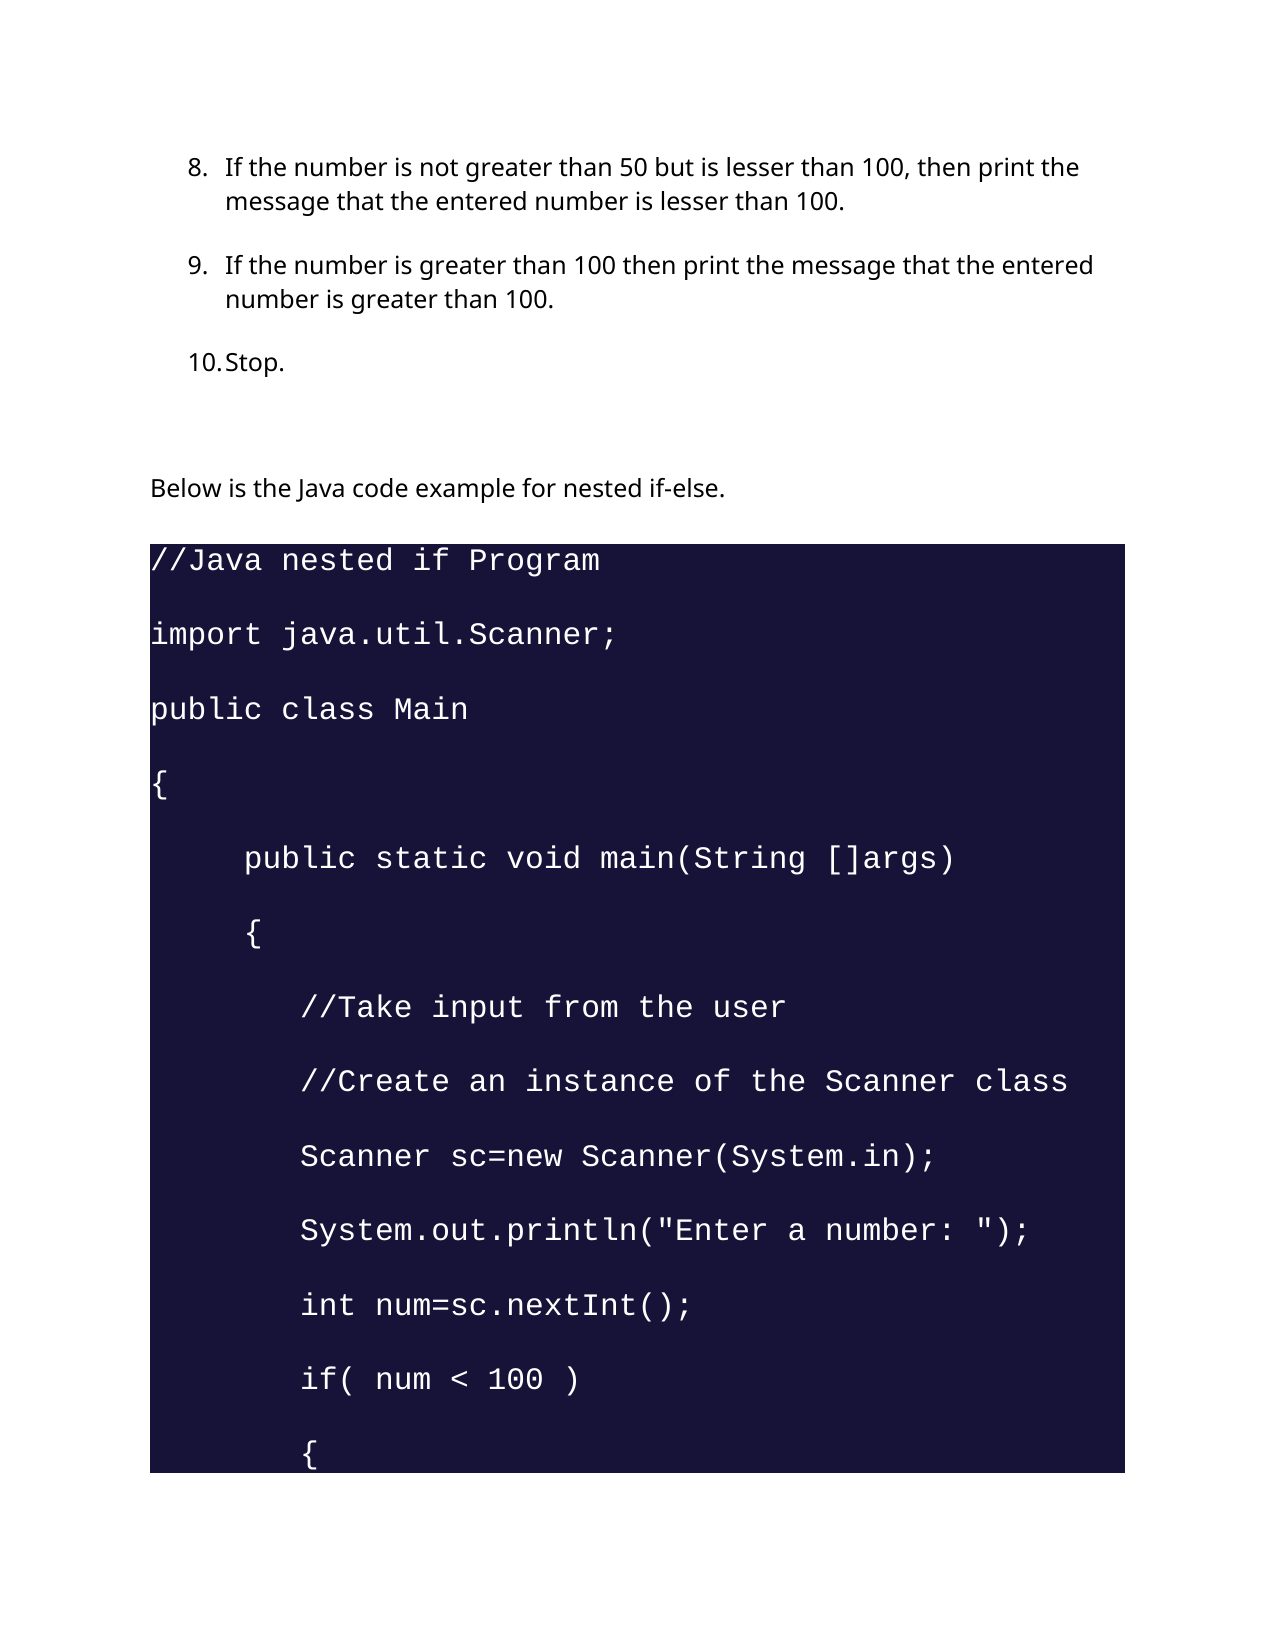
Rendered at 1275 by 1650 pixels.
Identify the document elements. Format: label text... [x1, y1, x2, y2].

list Stop. [187, 344, 1125, 379]
text public static void main(String []args) [150, 842, 1125, 877]
text //Java nested if Program [150, 544, 1125, 579]
text int num=sc.nextInt(); [150, 1289, 1125, 1324]
text System.out.println("Enter a number: "); [150, 1214, 1125, 1250]
text //Create an instance of the Scanner class [150, 1066, 1125, 1101]
list If the number is greater than 100 then print the message that the entered number is greater than 100. [187, 247, 1125, 315]
text Scanner sc=new Scanner(System.in); [150, 1140, 1125, 1175]
text { [150, 768, 1125, 803]
text Below is the Java code example for nested if-else. [150, 471, 1125, 505]
text //Take input from the user [150, 991, 1125, 1026]
list If the number is not greater than 50 but is lesser than 100, then print the message that the entered number is lesser than 100. [187, 150, 1125, 218]
text if( num < 100 ) [150, 1363, 1125, 1399]
text { [150, 917, 1125, 952]
text import java.util.Scanner; [150, 619, 1125, 654]
text public class Main [150, 693, 1125, 728]
text { [150, 1438, 1125, 1473]
